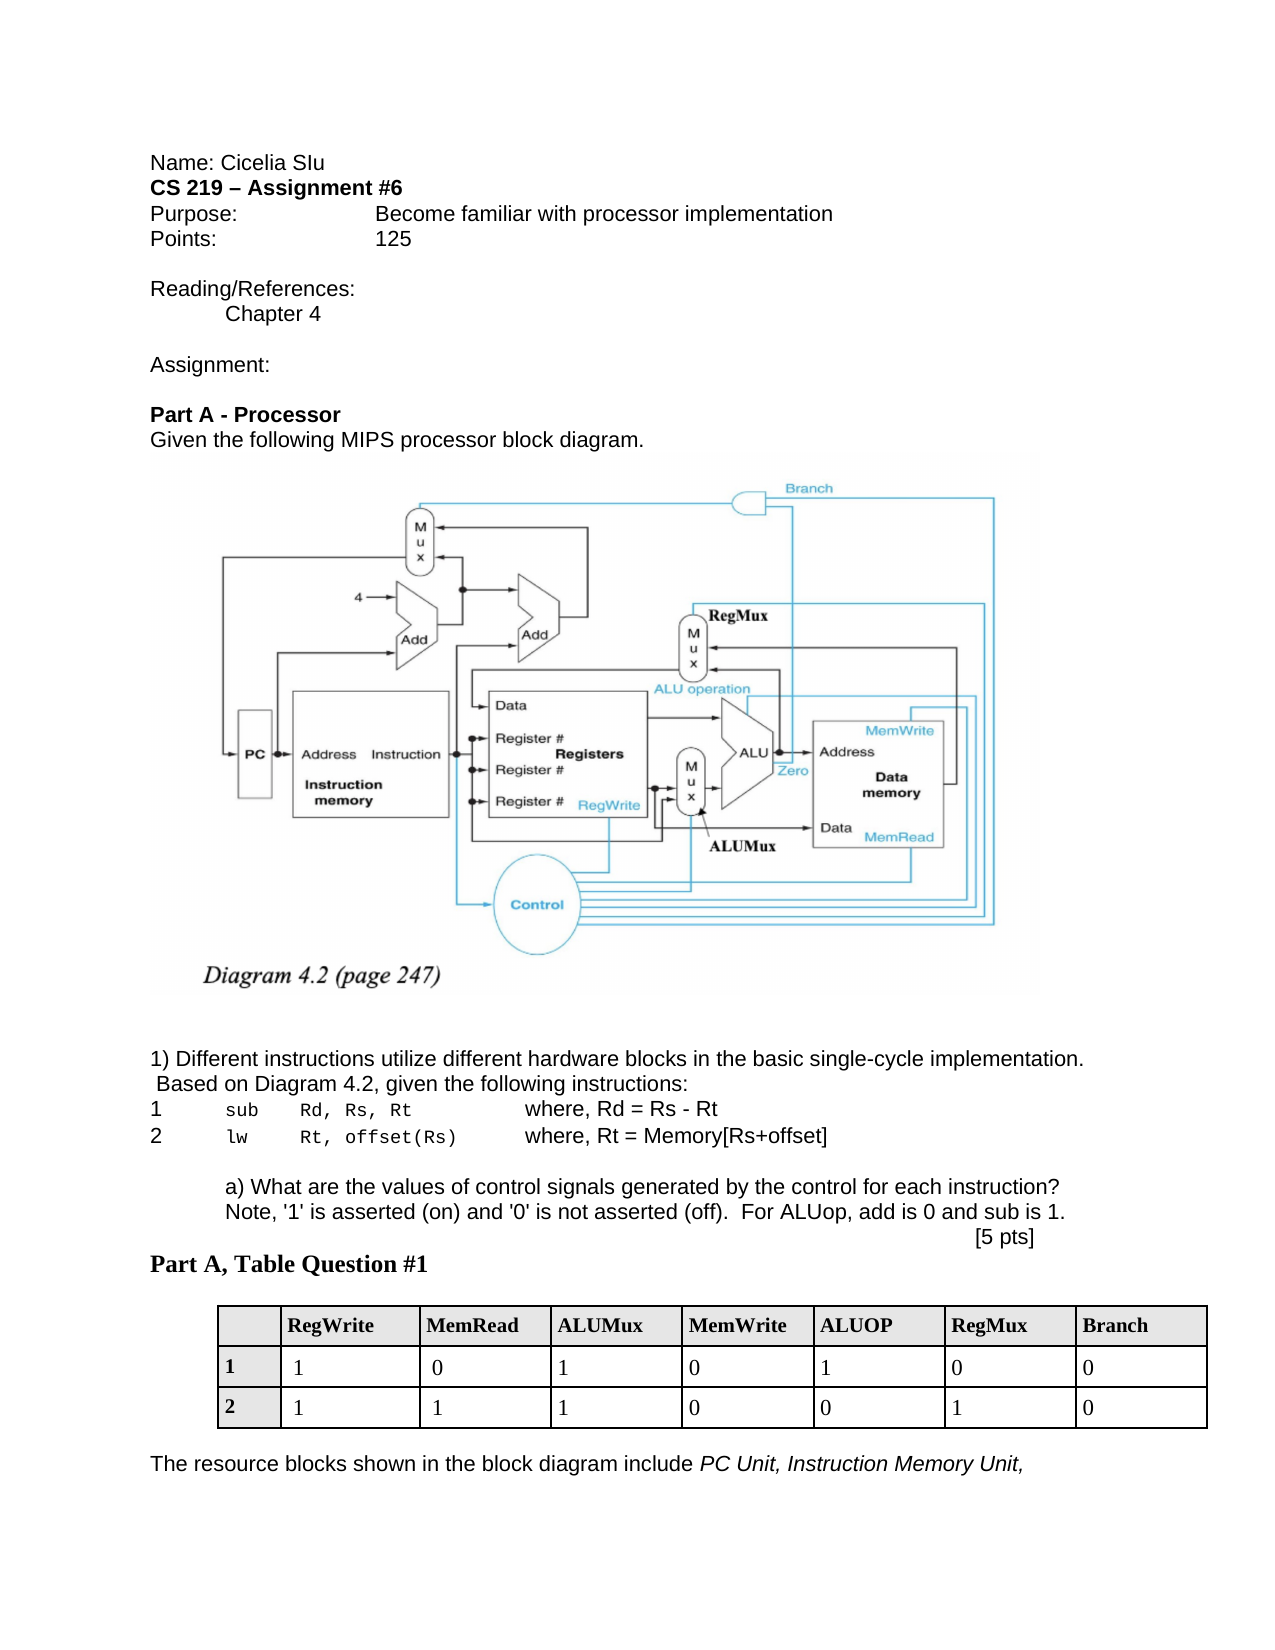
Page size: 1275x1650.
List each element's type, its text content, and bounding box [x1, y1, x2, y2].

text 2 lw Rt, offset(Rs) where, Rt = Memory[Rs+offset] [150, 1122, 1275, 1149]
text Assignment: [150, 352, 1275, 377]
table_cell 1 [552, 1347, 681, 1386]
table_cell 0 [1077, 1388, 1206, 1427]
table_cell 1 [282, 1347, 419, 1386]
table_header [219, 1307, 280, 1345]
text a) What are the values of control signals generated by the control for each instruction? [150, 1174, 1275, 1199]
text Part A, Table Question #1 [150, 1249, 1125, 1278]
text Note, '1' is asserted (on) and '0' is not asserted (off). For ALUop, add is 0 and sub is 1. [150, 1199, 1275, 1224]
table_cell 0 [683, 1388, 813, 1427]
table_cell 1 [421, 1388, 550, 1427]
text Purpose: Become familiar with processor implementation [150, 200, 1275, 226]
table_cell 1 [552, 1388, 681, 1427]
table_header ALUOP [815, 1307, 944, 1345]
text 1 sub Rd, Rs, Rt where, Rd = Rs - Rt [150, 1096, 1275, 1122]
table_cell 0 [815, 1388, 944, 1427]
text Name: Cicelia SIu [150, 150, 1275, 175]
table_cell 1 [815, 1347, 944, 1386]
text Reading/References: [150, 276, 1275, 301]
table_cell 1 [219, 1347, 280, 1386]
text Chapter 4 [150, 301, 1275, 326]
table_header MemWrite [683, 1307, 813, 1345]
text 1) Different instructions utilize different hardware blocks in the basic single-cycle implementation. [150, 1046, 1275, 1071]
table_cell 2 [219, 1388, 280, 1427]
table_header ALUMux [552, 1307, 681, 1345]
text Points: 125 [150, 226, 1275, 251]
text [5 pts] [900, 1224, 1275, 1249]
text The resource blocks shown in the block diagram include PC Unit, Instruction Memory Unit, [150, 1451, 1275, 1476]
table_header Branch [1077, 1307, 1206, 1345]
table_header MemRead [421, 1307, 550, 1345]
table_header RegWrite [282, 1307, 419, 1345]
table_cell 0 [1077, 1347, 1206, 1386]
text Based on Diagram 4.2, given the following instructions: [150, 1071, 1275, 1096]
table_cell 0 [683, 1347, 813, 1386]
picture [150, 452, 1040, 995]
table_cell 0 [946, 1347, 1075, 1386]
text Part A - Processor [150, 402, 1275, 427]
text Given the following MIPS processor block diagram. [150, 427, 1275, 452]
table_cell 0 [421, 1347, 550, 1386]
table_cell 1 [282, 1388, 419, 1427]
text CS 219 – Assignment #6 [150, 175, 1275, 200]
table_cell 1 [946, 1388, 1075, 1427]
table_header RegMux [946, 1307, 1075, 1345]
